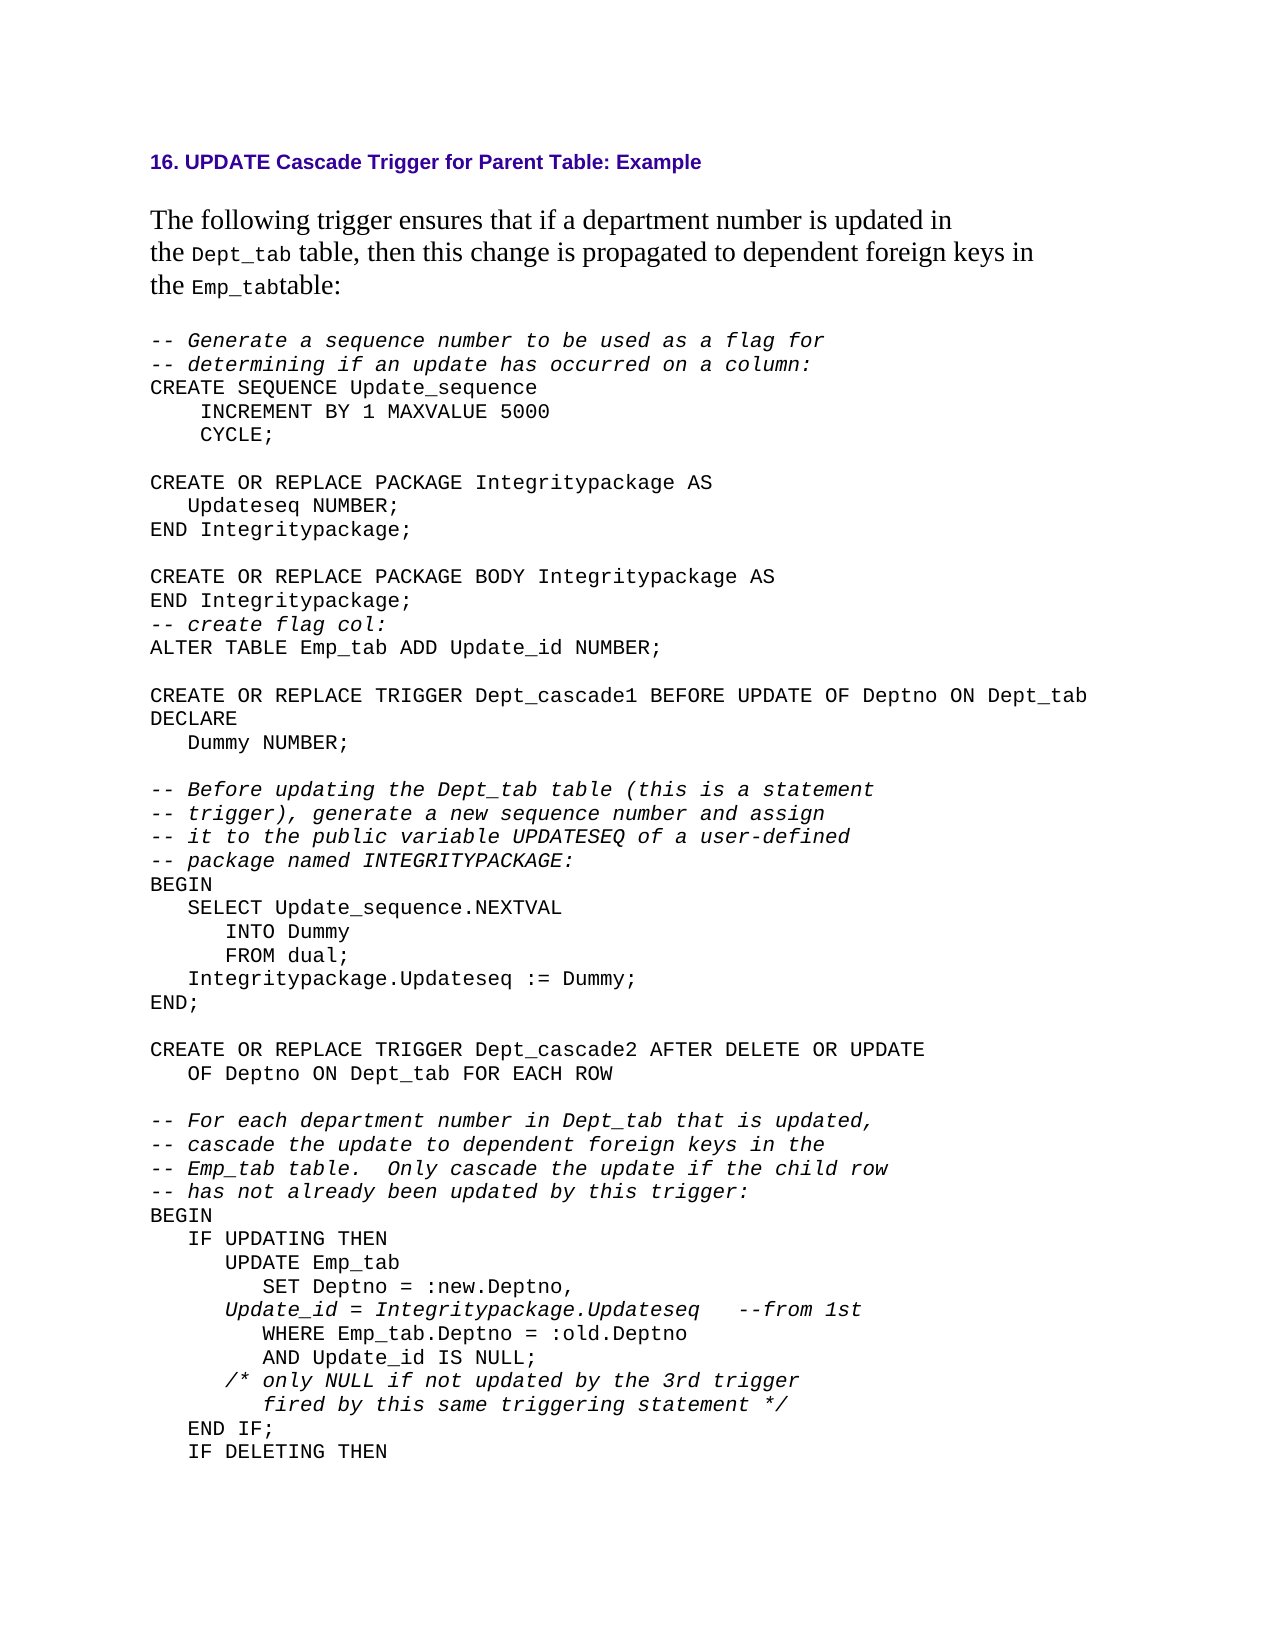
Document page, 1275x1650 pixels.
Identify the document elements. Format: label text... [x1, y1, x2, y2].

text Integritypackage.Updateseq := Dummy; [150, 968, 1125, 992]
text SET Deptno = :new.Deptno, [150, 1276, 1125, 1299]
text -- it to the public variable UPDATESEQ of a user-defined [150, 826, 1125, 850]
text fired by this same triggering statement */ [150, 1394, 1125, 1418]
text END Integritypackage; [150, 519, 1125, 543]
text OF Deptno ON Dept_tab FOR EACH ROW [150, 1063, 1125, 1087]
text UPDATE Emp_tab [150, 1252, 1125, 1276]
subtitle 16. UPDATE Cascade Trigger for Parent Table: Example [150, 150, 1125, 174]
text IF UPDATING THEN [150, 1228, 1125, 1252]
text BEGIN [150, 874, 1125, 897]
text FROM dual; [150, 945, 1125, 968]
text CREATE OR REPLACE TRIGGER Dept_cascade1 BEFORE UPDATE OF Deptno ON Dept_tab [150, 684, 1125, 708]
text WHERE Emp_tab.Deptno = :old.Deptno [150, 1323, 1125, 1347]
text INCREMENT BY 1 MAXVALUE 5000 [150, 401, 1125, 424]
text /* only NULL if not updated by the 3rd trigger [150, 1370, 1125, 1394]
text Update_id = Integritypackage.Updateseq --from 1st [150, 1299, 1125, 1323]
text IF DELETING THEN [150, 1441, 1125, 1465]
text CREATE SEQUENCE Update_sequence [150, 377, 1125, 401]
text The following trigger ensures that if a department number is updated in the Dept_tab table, then this change is propagated to dependent foreign keys in the Emp_tabtable: [150, 203, 1125, 301]
text BEGIN [150, 1205, 1125, 1228]
text AND Update_id IS NULL; [150, 1347, 1125, 1370]
text SELECT Update_sequence.NEXTVAL [150, 897, 1125, 921]
text -- Emp_tab table. Only cascade the update if the child row [150, 1157, 1125, 1181]
text -- Generate a sequence number to be used as a flag for [150, 330, 1125, 353]
text -- For each department number in Dept_tab that is updated, [150, 1110, 1125, 1134]
text -- Before updating the Dept_tab table (this is a statement [150, 779, 1125, 803]
text Dummy NUMBER; [150, 732, 1125, 756]
text -- create flag col: [150, 614, 1125, 637]
text END; [150, 992, 1125, 1016]
text -- package named INTEGRITYPACKAGE: [150, 850, 1125, 874]
text CREATE OR REPLACE TRIGGER Dept_cascade2 AFTER DELETE OR UPDATE [150, 1039, 1125, 1063]
text -- determining if an update has occurred on a column: [150, 353, 1125, 377]
text -- has not already been updated by this trigger: [150, 1181, 1125, 1205]
text INTO Dummy [150, 921, 1125, 945]
text -- cascade the update to dependent foreign keys in the [150, 1134, 1125, 1157]
text CREATE OR REPLACE PACKAGE BODY Integritypackage AS [150, 566, 1125, 590]
text DECLARE [150, 708, 1125, 732]
text CYCLE; [150, 424, 1125, 448]
text ALTER TABLE Emp_tab ADD Update_id NUMBER; [150, 637, 1125, 661]
text END IF; [150, 1418, 1125, 1441]
text -- trigger), generate a new sequence number and assign [150, 803, 1125, 826]
text Updateseq NUMBER; [150, 495, 1125, 519]
text END Integritypackage; [150, 590, 1125, 614]
text CREATE OR REPLACE PACKAGE Integritypackage AS [150, 472, 1125, 495]
